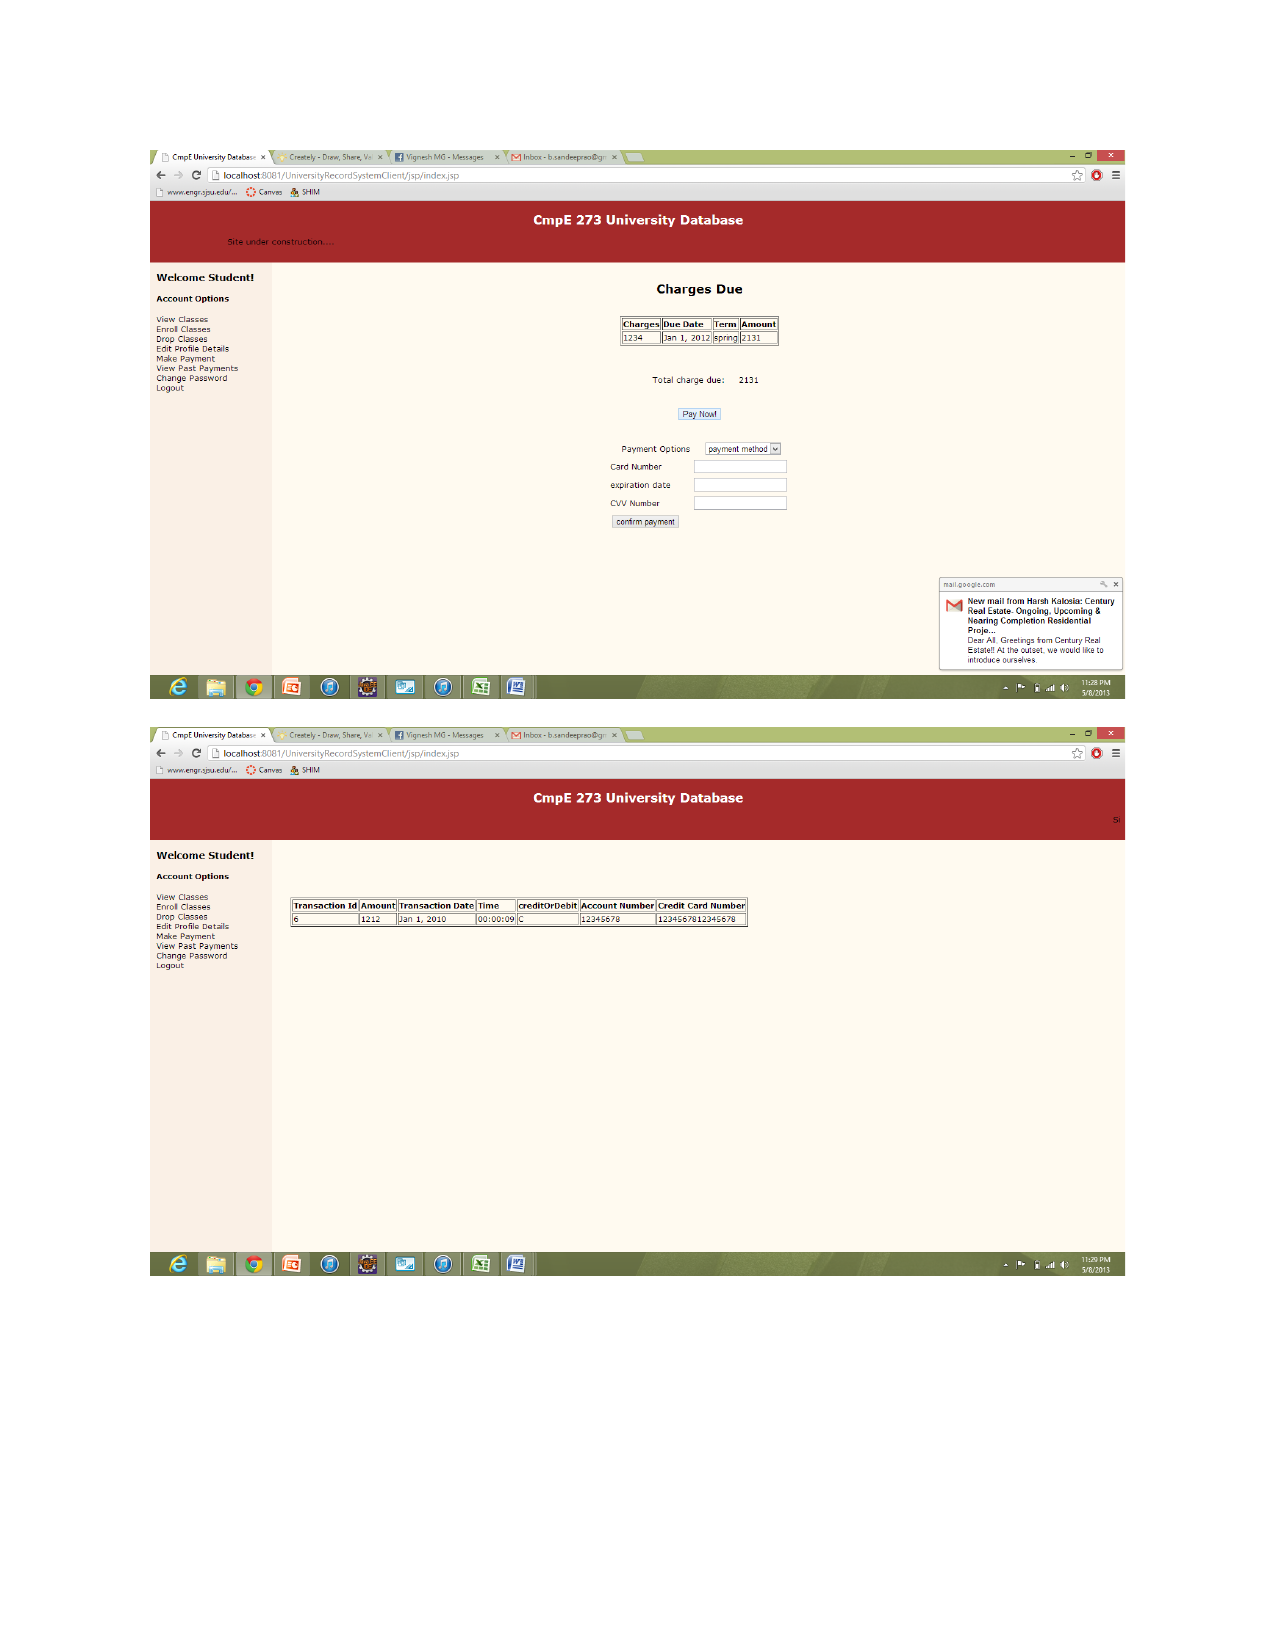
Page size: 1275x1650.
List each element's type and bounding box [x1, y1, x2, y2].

picture [150, 150, 1125, 699]
picture [150, 727, 1125, 1276]
